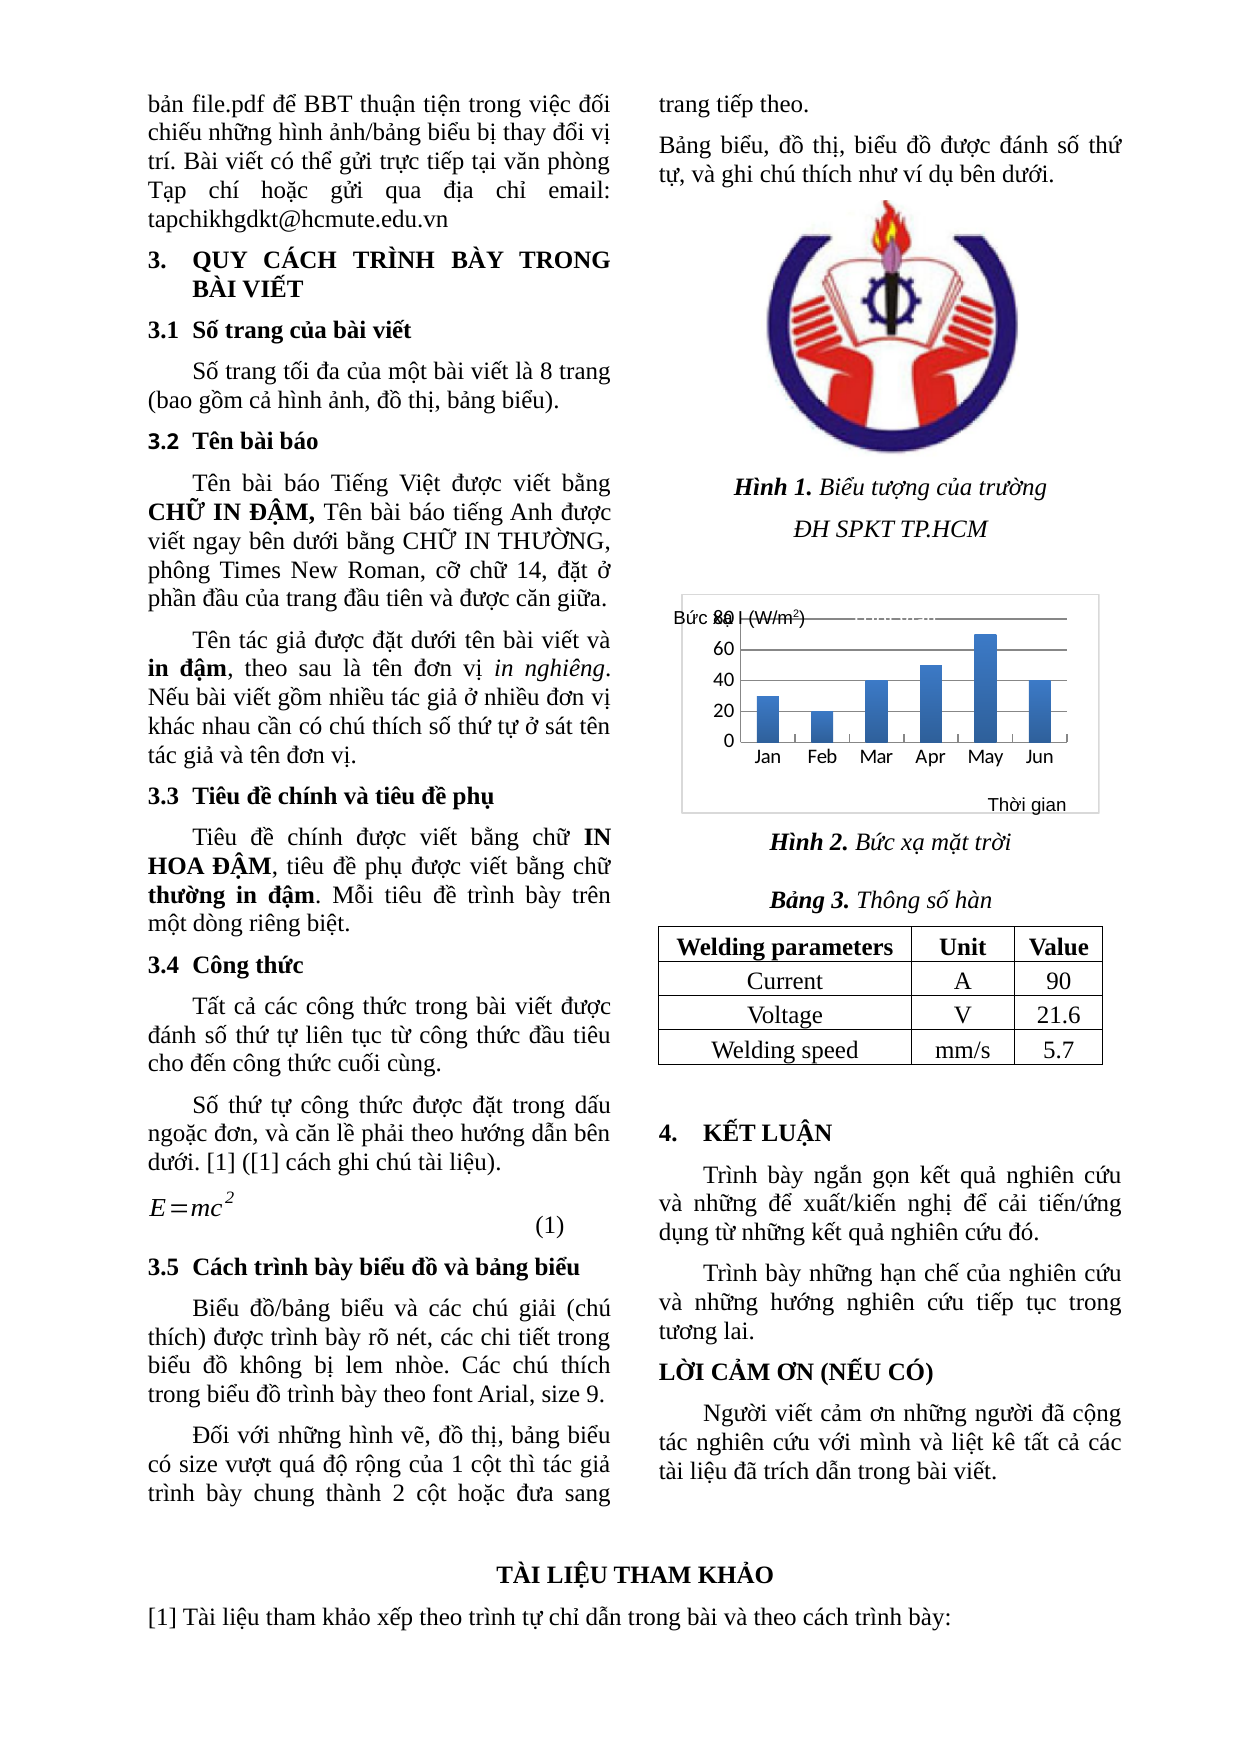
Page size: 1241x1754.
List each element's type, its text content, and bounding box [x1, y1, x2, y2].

table_cell Welding speed [659, 1030, 911, 1064]
text Tiêu đề chính được viết bằng chữ IN HOA ĐẬM, tiêu đề phụ được viết bằng chữ thường in đậm. Mỗi tiêu đề trình bày trên một dòng riêng biệt. [148, 822, 611, 937]
list Công thức [148, 950, 611, 978]
text Trình bày ngắn gọn kết quả nghiên cứu và những để xuất/kiến nghị để cải tiến/ứng dụng từ những kết quả nghiên cứu đó. [658, 1160, 1122, 1246]
list Số trang của bài viết [148, 315, 611, 344]
text Đối với những hình vẽ, đồ thị, bảng biểu có size vượt quá độ rộng của 1 cột thì tác giả trình bày chung thành 2 cột hoặc đưa sang trang tiếp theo. [658, 89, 1122, 117]
text Người viết cảm ơn những người đã cộng tác nghiên cứu với mình và liệt kê tất cả các tài liệu đã trích dẫn trong bài viết. [658, 1398, 1122, 1485]
table_cell Voltage [659, 996, 911, 1029]
list Tiêu đề chính và tiêu đề phụ [148, 781, 611, 810]
list QUY CÁCH TRÌNH BÀY TRONG BÀI VIẾT [148, 245, 611, 302]
table_cell 5.7 [1015, 1030, 1102, 1064]
text LỜI CẢM ƠN (NẾU CÓ) [658, 1357, 1122, 1386]
text [1] Tài liệu tham khảo xếp theo trình tự chỉ dẫn trong bài và theo cách trình bày: [148, 1602, 1122, 1630]
table_cell 90 [1015, 962, 1102, 995]
text Biểu đồ/bảng biểu và các chú giải (chú thích) được trình bày rõ nét, các chi tiết trong biểu đồ không bị lem nhòe. Các chú thích trong biểu đồ trình bày theo font Arial, size 9. [148, 1293, 611, 1408]
text Đối với những hình vẽ, đồ thị, bảng biểu có size vượt quá độ rộng của 1 cột thì tác giả trình bày chung thành 2 cột hoặc đưa sang trang tiếp theo. [148, 1420, 611, 1507]
table_cell Current [659, 962, 911, 995]
text Hình 1. Biểu tượng của trường [658, 472, 1122, 501]
list KẾT LUẬN [658, 1118, 1122, 1147]
table_cell A [912, 962, 1014, 995]
table_cell mm/s [912, 1030, 1014, 1064]
text ĐH SPKT TP.HCM [658, 514, 1122, 542]
text Tên tác giả được đặt dưới tên bài viết và in đậm, theo sau là tên đơn vị in nghiêng. Nếu bài viết gồm nhiều tác giả ở nhiều đơn vị khác nhau cần có chú thích số thứ tự ở sát tên tác giả và tên đơn vị. [148, 625, 611, 768]
text Bảng biểu, đồ thị, biểu đồ được đánh số thứ tự, và ghi chú thích như ví dụ bên dưới. [658, 130, 1122, 187]
text TÀI LIỆU THAM KHẢO [148, 1560, 1122, 1589]
text (1) [148, 1188, 611, 1239]
table_cell Value [1015, 927, 1102, 961]
table_cell V [912, 996, 1014, 1029]
text Số thứ tự công thức được đặt trong dấu ngoặc đơn, và căn lề phải theo hướng dẫn bên dưới. [1] ([1] cách ghi chú tài liệu). [148, 1090, 611, 1176]
table_cell Welding parameters [659, 927, 911, 961]
text Trình bày những hạn chế của nghiên cứu và những hướng nghiên cứu tiếp tục trong tương lai. [658, 1258, 1122, 1345]
list Cách trình bày biểu đồ và bảng biểu [148, 1252, 611, 1280]
text Hình 2. Bức xạ mặt trời [658, 827, 1122, 855]
picture [760, 200, 1021, 460]
text Số trang tối đa của một bài viết là 8 trang (bao gồm cả hình ảnh, đồ thị, bảng biểu). [148, 356, 611, 414]
list Tên bài báo [148, 426, 611, 456]
text Tên bài báo Tiếng Việt được viết bằng CHỮ IN ĐẬM, Tên bài báo tiếng Anh được viết ngay bên dưới bằng CHỮ IN THƯỜNG, phông Times New Roman, cỡ chữ 14, đặt ở phần đầu của trang đầu tiên và được căn giữa. [148, 468, 611, 612]
table_cell Unit [912, 927, 1014, 961]
table_header Bảng 3. Thông số hàn [659, 868, 1103, 926]
text Tất cả các công thức trong bài viết được đánh số thứ tự liên tục từ công thức đầu tiêu cho đến công thức cuối cùng. [148, 991, 611, 1077]
table_cell 21.6 [1015, 996, 1102, 1029]
